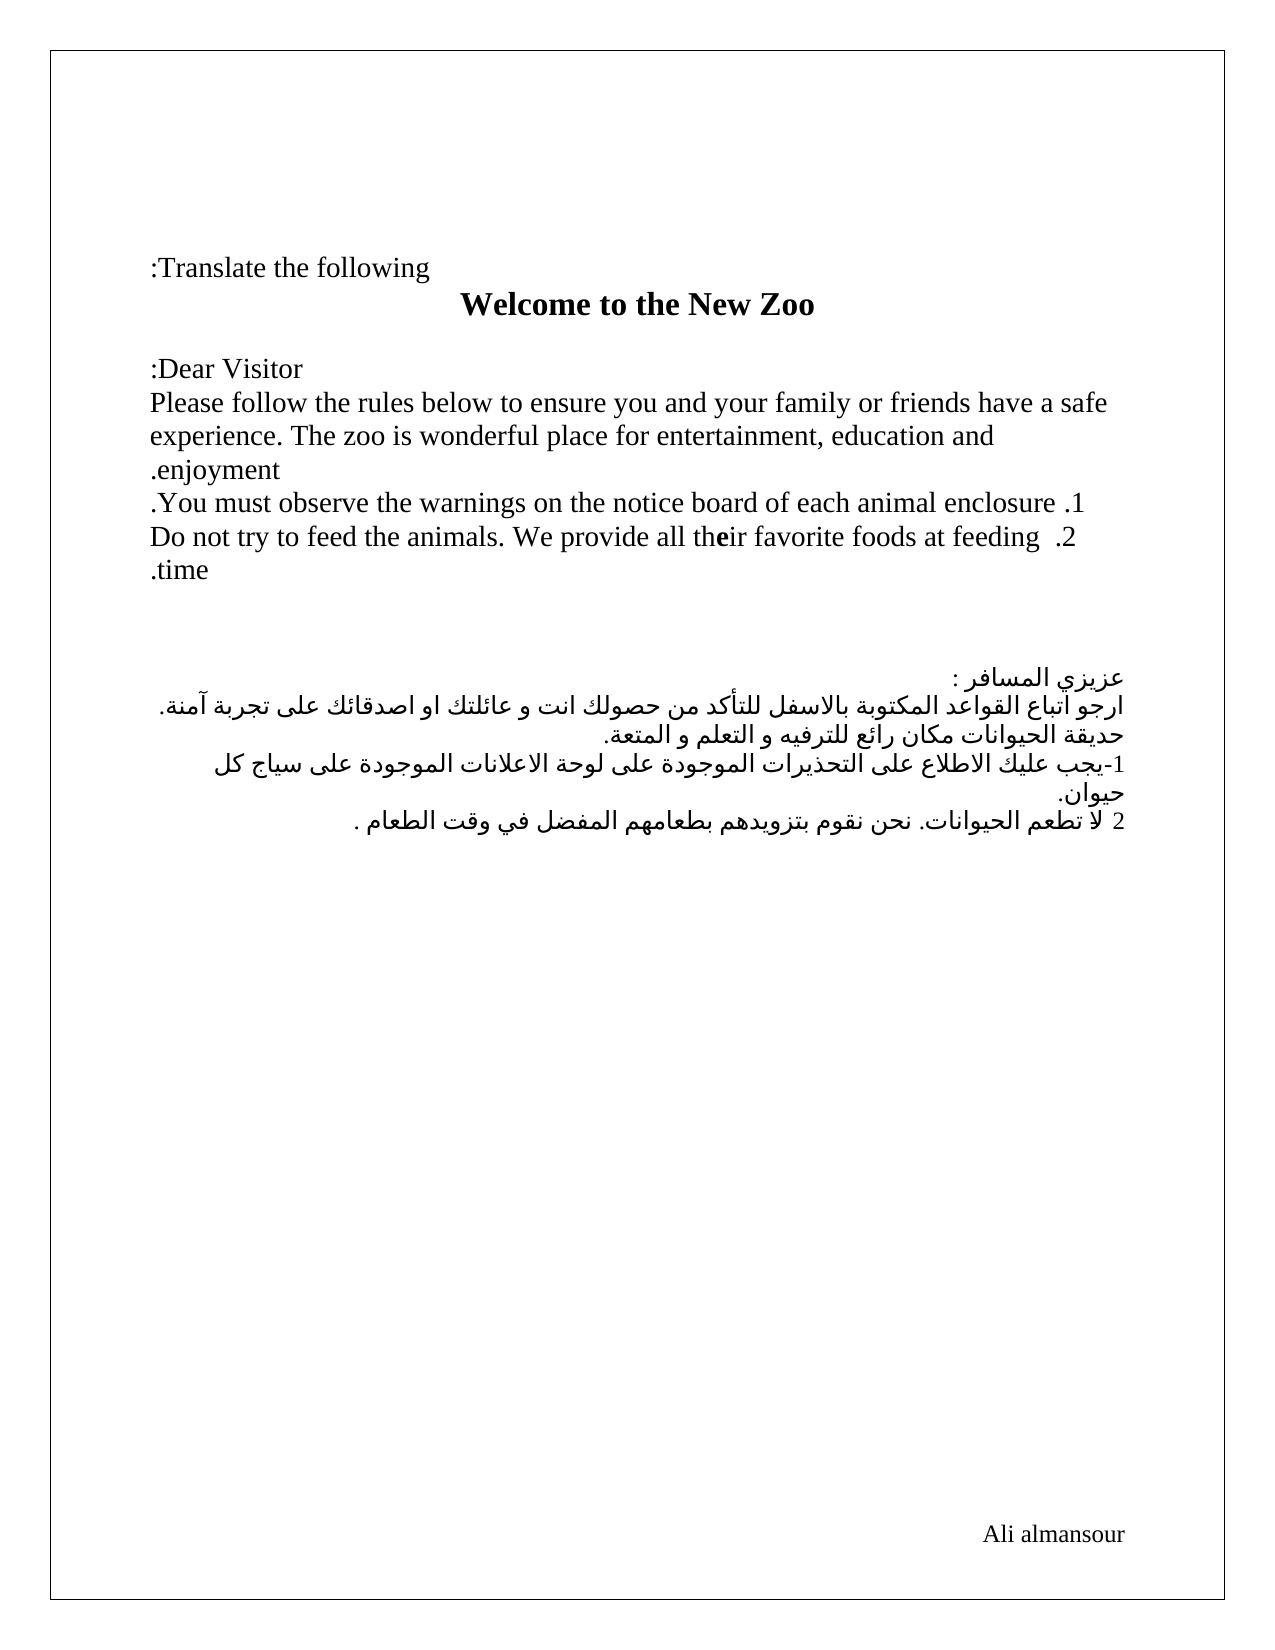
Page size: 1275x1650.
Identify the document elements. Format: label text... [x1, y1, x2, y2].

text عزيزي المسافر : [150, 663, 1125, 691]
text 1. You must observe the warnings on the notice board of each animal enclosure. [150, 485, 1125, 519]
text ارجو اتباع القواعد المكتوبة بالاسفل للتأكد من حصولك انت و عائلتك او اصدقائك على تجربة آمنة. حديقة الحيوانات مكان رائع للترفيه و التعلم و المتعة. [150, 691, 1125, 749]
text Welcome to the New Zoo [150, 284, 1125, 322]
text 2. Do not try to feed the animals. We provide all their favorite foods at feeding time. [150, 519, 1125, 586]
text Please follow the rules below to ensure you and your family or friends have a safe experience. The zoo is wonderful place for entertainment, education and enjoyment. [150, 385, 1125, 485]
text Dear Visitor: [150, 351, 1125, 385]
text 2-لا تطعم الحيوانات. نحن نقوم بتزويدهم بطعامهم المفضل في وقت الطعام . [150, 806, 1125, 835]
text 1-يجب عليك الاطلاع على التحذيرات الموجودة على لوحة الاعلانات الموجودة على سياج كل حيوان. [150, 749, 1125, 806]
text Translate the following: [150, 251, 1125, 284]
